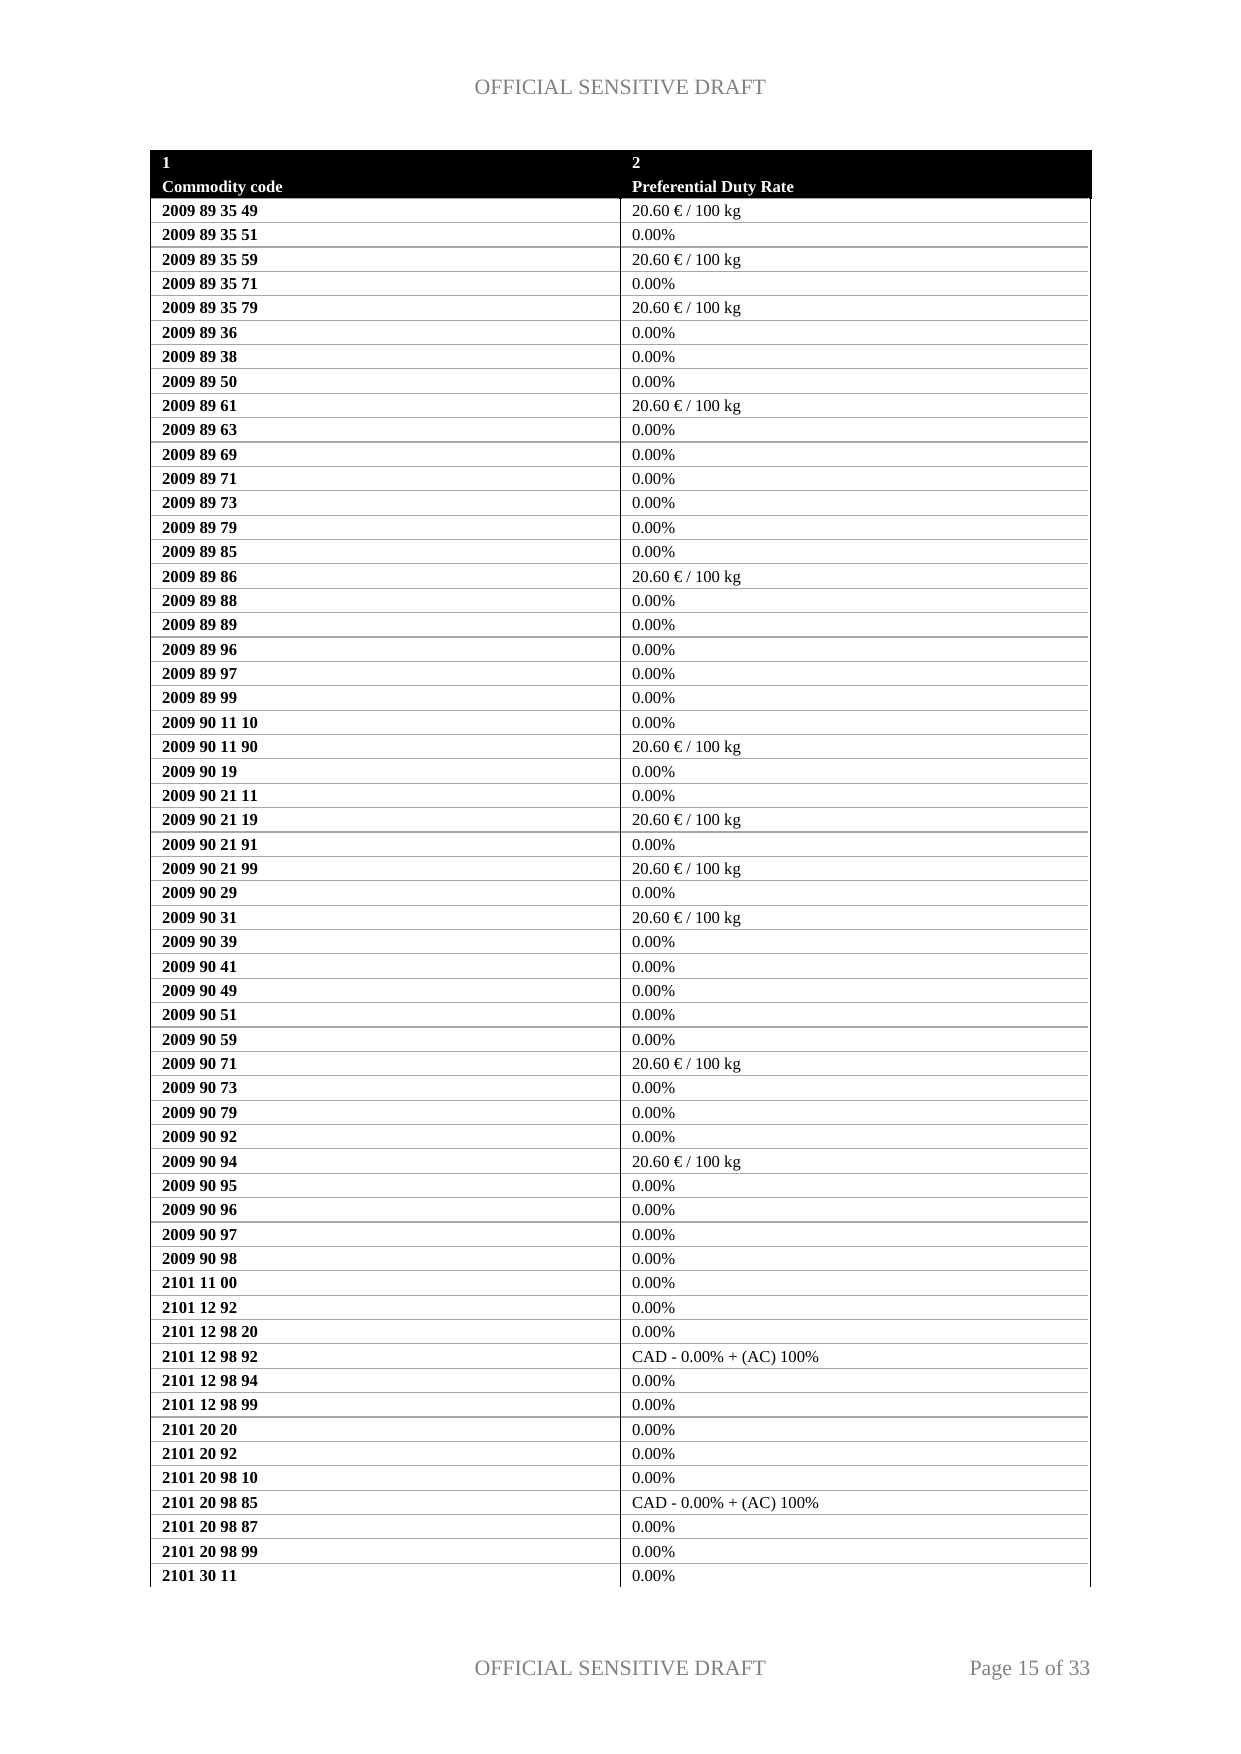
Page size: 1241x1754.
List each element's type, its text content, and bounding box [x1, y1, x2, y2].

table_cell 2009 89 71 [151, 467, 620, 490]
table_cell 2009 90 21 91 [151, 833, 620, 856]
table_cell 2009 90 79 [151, 1101, 620, 1124]
table_cell 2009 89 79 [151, 516, 620, 539]
table_cell Preferential Duty Rate [622, 174, 1089, 198]
table_cell 0.00% [621, 1100, 1090, 1124]
table_cell 0.00% [621, 1514, 1090, 1538]
table_cell 2101 12 98 92 [151, 1344, 620, 1368]
table_cell 0.00% [621, 1075, 1090, 1099]
table_cell 2009 90 59 [151, 1028, 620, 1051]
table_cell 2101 20 98 85 [151, 1491, 620, 1514]
table_cell 2101 20 98 10 [151, 1466, 620, 1489]
table_cell 2009 90 98 [151, 1247, 620, 1270]
table_cell 20.60 € / 100 kg [621, 393, 1090, 417]
table_cell 2101 11 00 [151, 1271, 620, 1294]
table_cell 0.00% [621, 783, 1090, 807]
table_cell 2009 90 19 [151, 759, 620, 783]
table_cell 0.00% [621, 515, 1090, 539]
table_cell 20.60 € / 100 kg [621, 807, 1090, 831]
table_cell 2009 90 21 19 [151, 808, 620, 831]
table_cell 2101 30 11 [151, 1564, 620, 1587]
table_cell 2009 89 35 49 [151, 199, 620, 222]
table_cell 0.00% [621, 685, 1090, 709]
table_cell 2009 90 49 [151, 979, 620, 1002]
table_cell 2009 90 94 [151, 1149, 620, 1173]
table_cell 2101 12 98 94 [151, 1369, 620, 1392]
table_cell 2009 89 35 79 [151, 296, 620, 319]
table_cell 0.00% [621, 1270, 1090, 1294]
table_cell 0.00% [621, 1221, 1090, 1246]
table_cell 0.00% [621, 588, 1090, 612]
table_cell 0.00% [621, 1368, 1090, 1392]
table_cell 2009 90 21 99 [151, 857, 620, 880]
table_cell 2101 12 98 20 [151, 1320, 620, 1343]
table_cell 2009 89 35 71 [151, 272, 620, 295]
table_cell 2009 89 36 [151, 321, 620, 344]
table_cell 0.00% [621, 612, 1090, 636]
table_cell 0.00% [621, 710, 1090, 734]
table_cell CAD - 0.00% + (AC) 100% [621, 1343, 1090, 1368]
table_cell 0.00% [621, 1392, 1090, 1416]
table_cell 2009 89 85 [151, 540, 620, 563]
table_cell 0.00% [621, 978, 1090, 1002]
table_cell 0.00% [621, 320, 1090, 344]
table_cell 0.00% [621, 441, 1090, 466]
table_cell 2101 20 98 87 [151, 1515, 620, 1538]
table_cell 2009 89 88 [151, 589, 620, 612]
table_cell 2009 90 11 90 [151, 735, 620, 758]
table_cell 0.00% [621, 271, 1090, 295]
table_cell CAD - 0.00% + (AC) 100% [621, 1490, 1090, 1514]
table_cell 2009 89 97 [151, 662, 620, 685]
table_cell 2101 20 92 [151, 1442, 620, 1465]
table_cell 2009 90 97 [151, 1223, 620, 1246]
table_header 1 [151, 151, 619, 174]
table_cell 0.00% [621, 1465, 1090, 1489]
table_cell 0.00% [621, 344, 1090, 368]
table_cell 2009 90 96 [151, 1198, 620, 1221]
table_cell 0.00% [621, 539, 1090, 563]
table_cell 0.00% [621, 1563, 1090, 1587]
table_cell 0.00% [621, 1295, 1090, 1319]
table_cell 0.00% [621, 1246, 1090, 1270]
table_cell 0.00% [621, 1538, 1090, 1563]
table_cell 0.00% [621, 1173, 1090, 1197]
table_cell 2101 20 98 99 [151, 1539, 620, 1563]
table_cell 0.00% [621, 1002, 1090, 1026]
table_cell 2009 89 96 [151, 638, 620, 661]
table_cell 2009 90 41 [151, 954, 620, 978]
table_cell 2009 90 71 [151, 1052, 620, 1075]
table_cell 0.00% [621, 758, 1090, 783]
table_cell 0.00% [621, 1026, 1090, 1051]
table_cell 20.60 € / 100 kg [621, 1051, 1090, 1075]
table_cell 2009 90 21 11 [151, 784, 620, 807]
table_cell 0.00% [621, 368, 1090, 393]
table_cell 2009 89 99 [151, 686, 620, 709]
table_cell 20.60 € / 100 kg [621, 856, 1090, 880]
table_cell 0.00% [621, 1319, 1090, 1343]
table_cell 0.00% [621, 222, 1090, 246]
table_cell 2009 89 50 [151, 369, 620, 393]
table_cell 2009 90 11 10 [151, 711, 620, 734]
table_cell 2009 90 31 [151, 906, 620, 929]
table_cell 20.60 € / 100 kg [621, 246, 1090, 271]
table_cell 0.00% [621, 1124, 1090, 1148]
table_cell 0.00% [621, 490, 1090, 514]
table_cell 2009 89 89 [151, 613, 620, 636]
table_cell 2009 89 63 [151, 418, 620, 441]
table_cell 0.00% [621, 417, 1090, 441]
table_cell 2101 12 98 99 [151, 1393, 620, 1416]
table_cell 0.00% [621, 953, 1090, 978]
table_cell 2009 89 35 51 [151, 223, 620, 246]
table_cell 2009 90 73 [151, 1076, 620, 1099]
table_cell 20.60 € / 100 kg [621, 198, 1090, 222]
table_cell 20.60 € / 100 kg [621, 1148, 1090, 1173]
table_cell 2009 90 39 [151, 930, 620, 953]
table_cell 2009 90 95 [151, 1174, 620, 1197]
table_cell 20.60 € / 100 kg [621, 734, 1090, 758]
table_cell 2009 90 29 [151, 881, 620, 904]
table_header 2 [622, 151, 1089, 174]
table_cell 0.00% [621, 1416, 1090, 1441]
table_cell 2101 20 20 [151, 1418, 620, 1441]
table_cell 2009 89 61 [151, 394, 620, 417]
table_cell 2009 89 38 [151, 345, 620, 368]
table_cell 2101 12 92 [151, 1296, 620, 1319]
table_cell 20.60 € / 100 kg [621, 905, 1090, 929]
table_cell 2009 89 86 [151, 564, 620, 588]
table_cell 0.00% [621, 929, 1090, 953]
table_cell Commodity code [151, 174, 619, 198]
table_cell 2009 89 69 [151, 443, 620, 466]
table_cell 20.60 € / 100 kg [621, 295, 1090, 319]
table_cell 0.00% [621, 636, 1090, 661]
table_cell 0.00% [621, 661, 1090, 685]
table_cell 0.00% [621, 831, 1090, 856]
table_cell 0.00% [621, 466, 1090, 490]
table_cell 2009 90 51 [151, 1003, 620, 1026]
table_cell 0.00% [621, 1197, 1090, 1221]
table_cell 20.60 € / 100 kg [621, 563, 1090, 588]
table_cell 2009 89 73 [151, 491, 620, 514]
table_cell 0.00% [621, 1441, 1090, 1465]
table_cell 0.00% [621, 880, 1090, 904]
table_cell 2009 90 92 [151, 1125, 620, 1148]
table_cell 2009 89 35 59 [151, 248, 620, 271]
